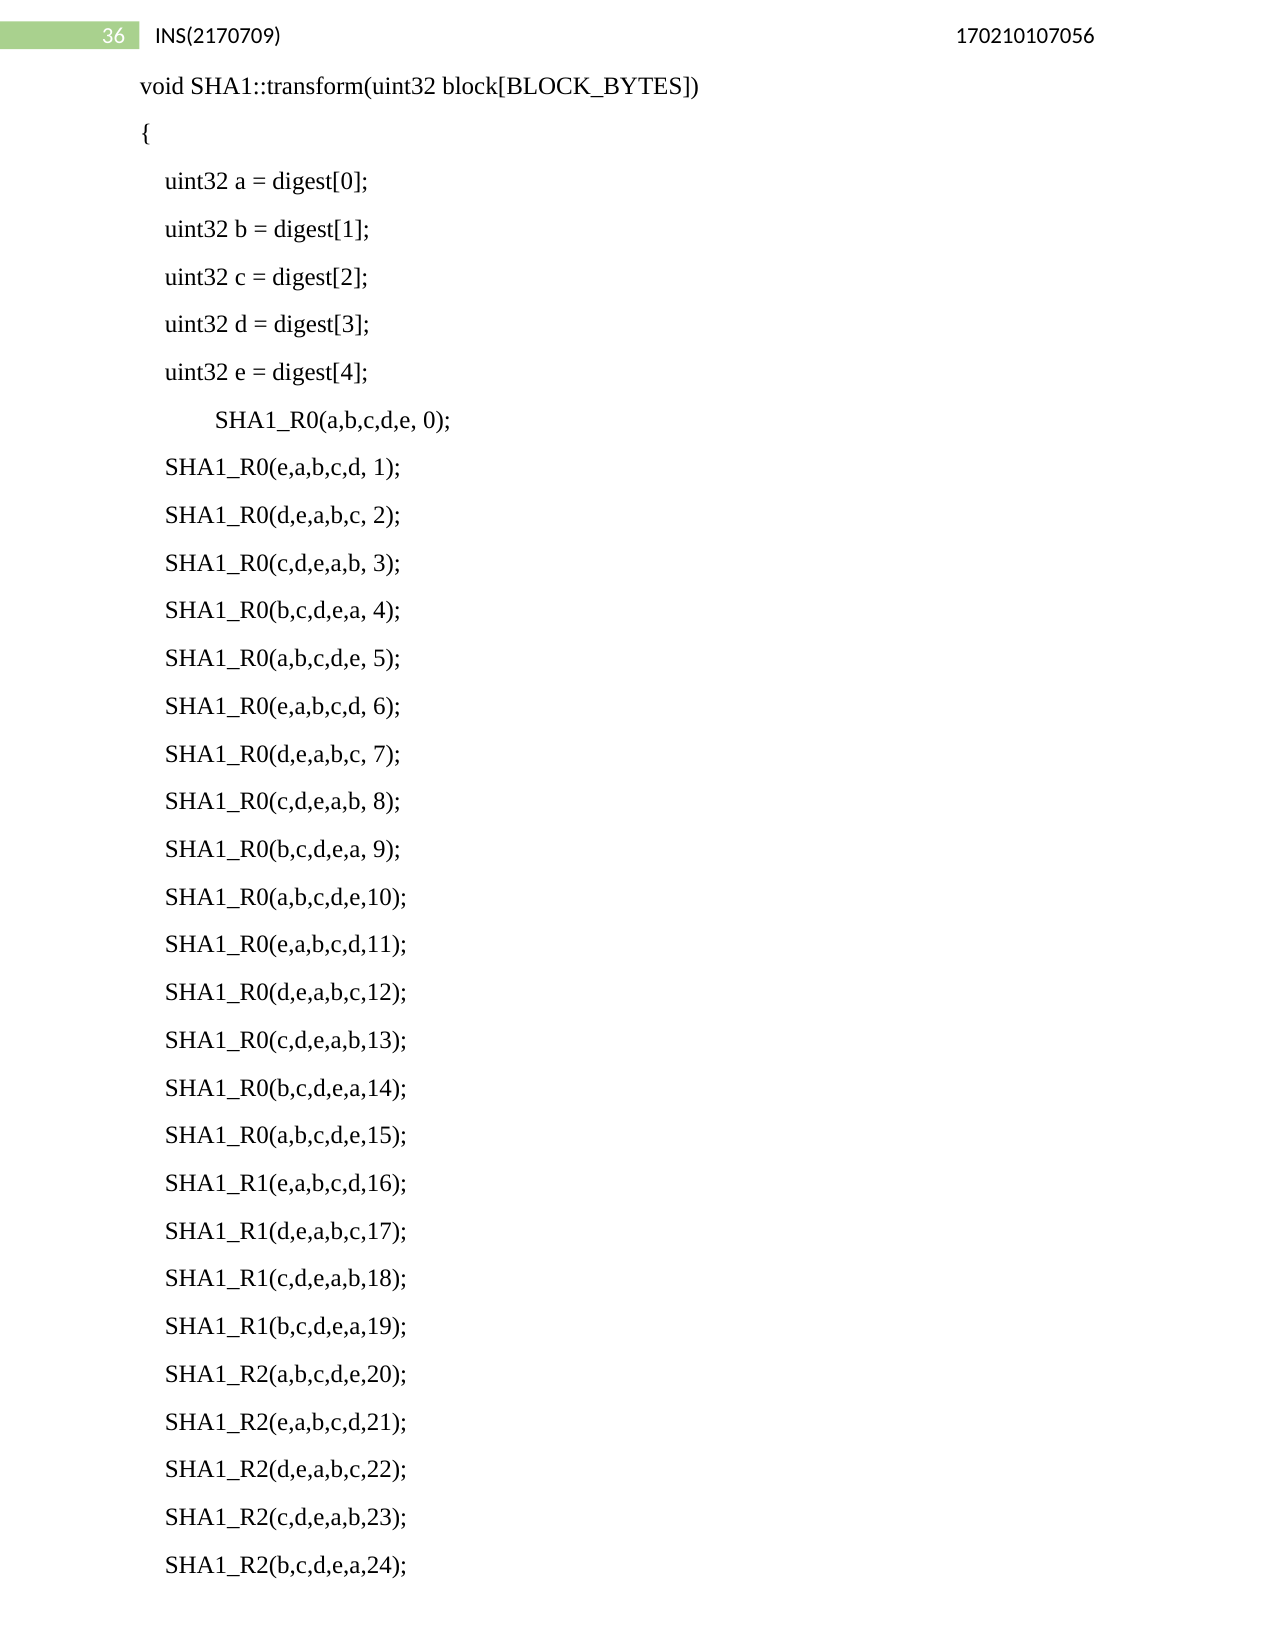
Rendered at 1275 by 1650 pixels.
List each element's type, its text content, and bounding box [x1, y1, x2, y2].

text SHA1_R2(a,b,c,d,e,20); [139, 1359, 1137, 1388]
text SHA1_R0(b,c,d,e,a, 9); [139, 834, 1137, 863]
text uint32 d = digest[3]; [139, 309, 1137, 338]
text uint32 c = digest[2]; [139, 262, 1137, 290]
text SHA1_R0(d,e,a,b,c, 2); [139, 500, 1137, 529]
text SHA1_R0(b,c,d,e,a, 4); [139, 596, 1137, 624]
text SHA1_R0(a,b,c,d,e, 0); [139, 405, 1137, 433]
text uint32 e = digest[4]; [139, 357, 1137, 386]
text SHA1_R1(b,c,d,e,a,19); [139, 1311, 1137, 1340]
text SHA1_R0(a,b,c,d,e,10); [139, 882, 1137, 911]
text SHA1_R2(b,c,d,e,a,24); [139, 1550, 1137, 1578]
text SHA1_R0(e,a,b,c,d,11); [139, 929, 1137, 958]
text SHA1_R2(e,a,b,c,d,21); [139, 1407, 1137, 1435]
text SHA1_R0(c,d,e,a,b,13); [139, 1025, 1137, 1054]
text SHA1_R1(c,d,e,a,b,18); [139, 1263, 1137, 1292]
text SHA1_R1(e,a,b,c,d,16); [139, 1168, 1137, 1197]
text SHA1_R2(c,d,e,a,b,23); [139, 1502, 1137, 1531]
text SHA1_R1(d,e,a,b,c,17); [139, 1216, 1137, 1244]
text { [139, 118, 1137, 147]
text SHA1_R0(a,b,c,d,e, 5); [139, 643, 1137, 672]
text SHA1_R0(e,a,b,c,d, 1); [139, 452, 1137, 481]
text SHA1_R0(e,a,b,c,d, 6); [139, 691, 1137, 720]
text SHA1_R2(d,e,a,b,c,22); [139, 1454, 1137, 1483]
text SHA1_R0(b,c,d,e,a,14); [139, 1073, 1137, 1101]
text SHA1_R0(c,d,e,a,b, 3); [139, 548, 1137, 577]
text uint32 b = digest[1]; [139, 214, 1137, 243]
text SHA1_R0(a,b,c,d,e,15); [139, 1120, 1137, 1149]
text uint32 a = digest[0]; [139, 166, 1137, 195]
text void SHA1::transform(uint32 block[BLOCK_BYTES]) [139, 71, 1137, 99]
text SHA1_R0(c,d,e,a,b, 8); [139, 786, 1137, 815]
text SHA1_R0(d,e,a,b,c,12); [139, 977, 1137, 1006]
text SHA1_R0(d,e,a,b,c, 7); [139, 739, 1137, 767]
